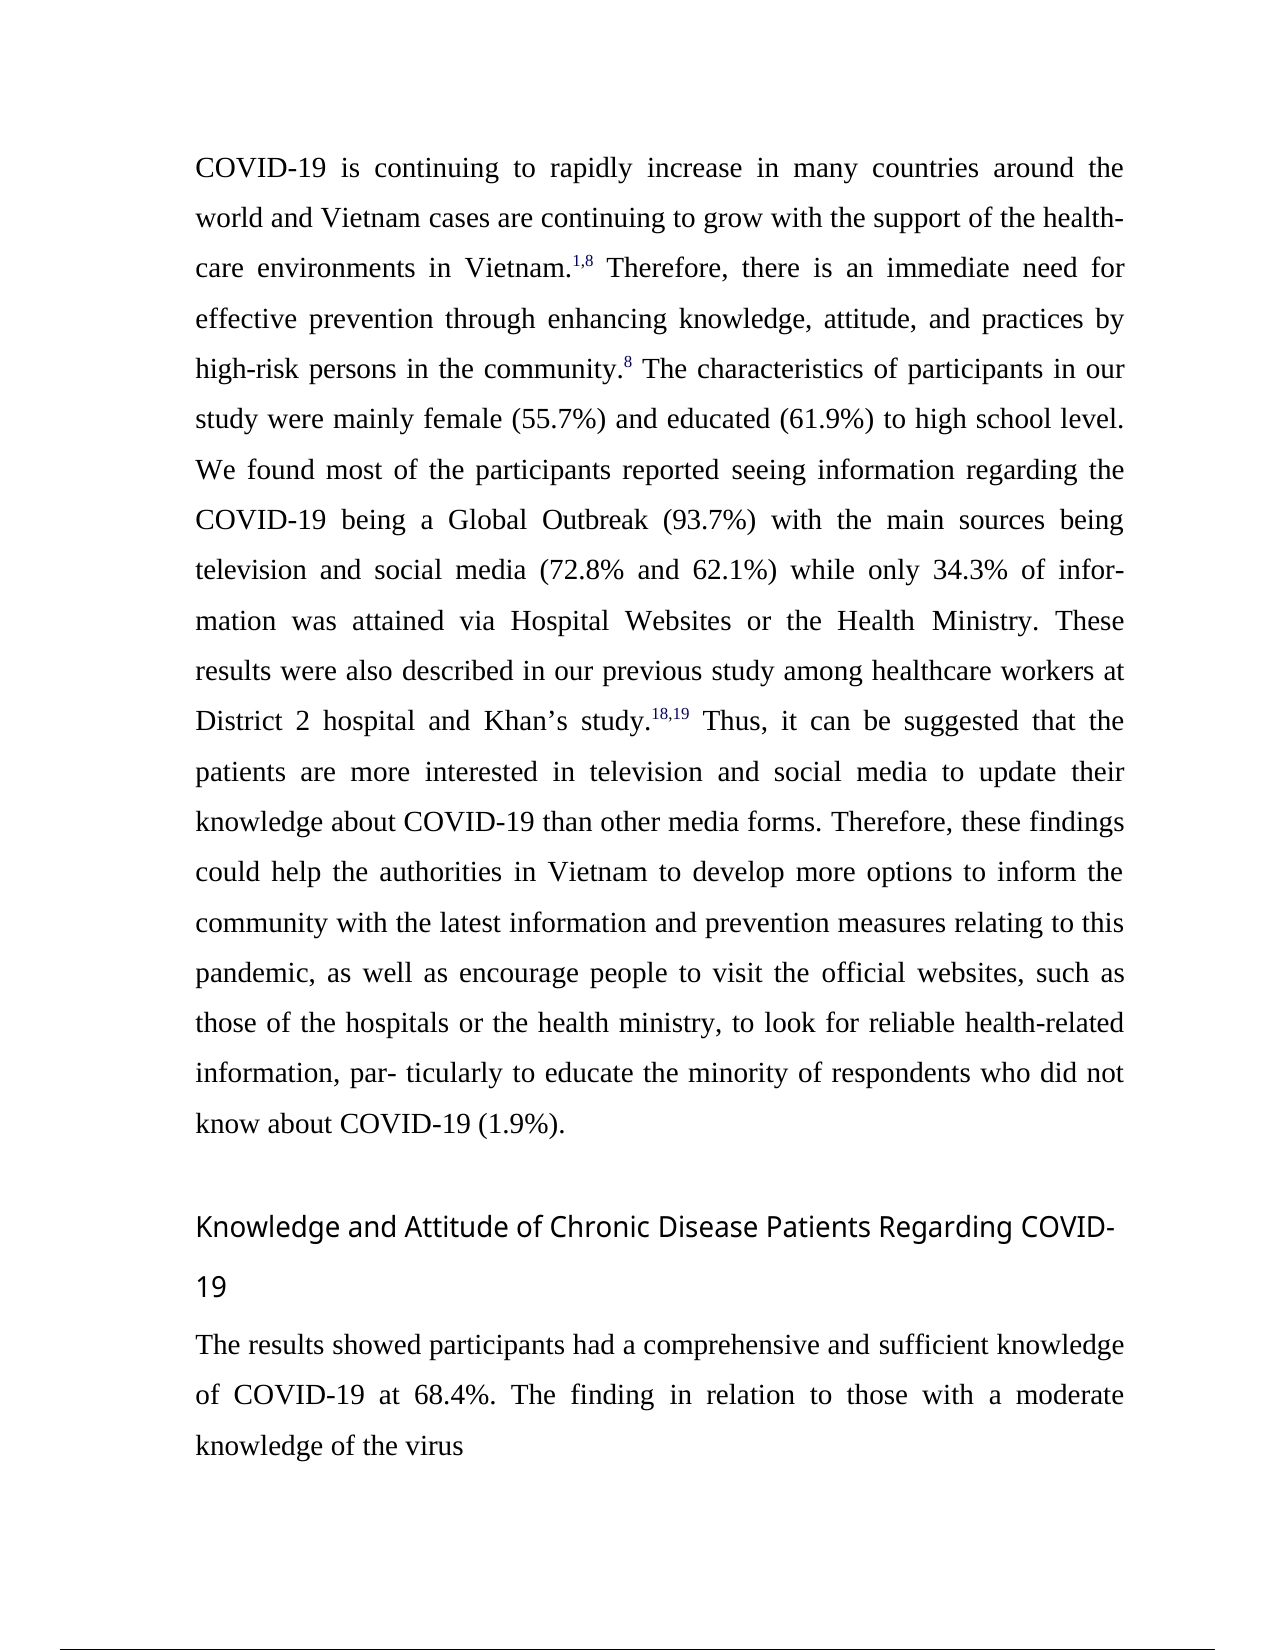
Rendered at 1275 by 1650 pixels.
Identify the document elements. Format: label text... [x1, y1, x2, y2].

text The results showed participants had a comprehensive and sufficient knowledge of COVID-19 at 68.4%. The finding in relation to those with a moderate knowledge of the virus [195, 1327, 1124, 1461]
subtitle Knowledge and Attitude of Chronic Disease Patients Regarding COVID-19 [195, 1207, 1124, 1306]
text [195, 150, 1124, 1139]
